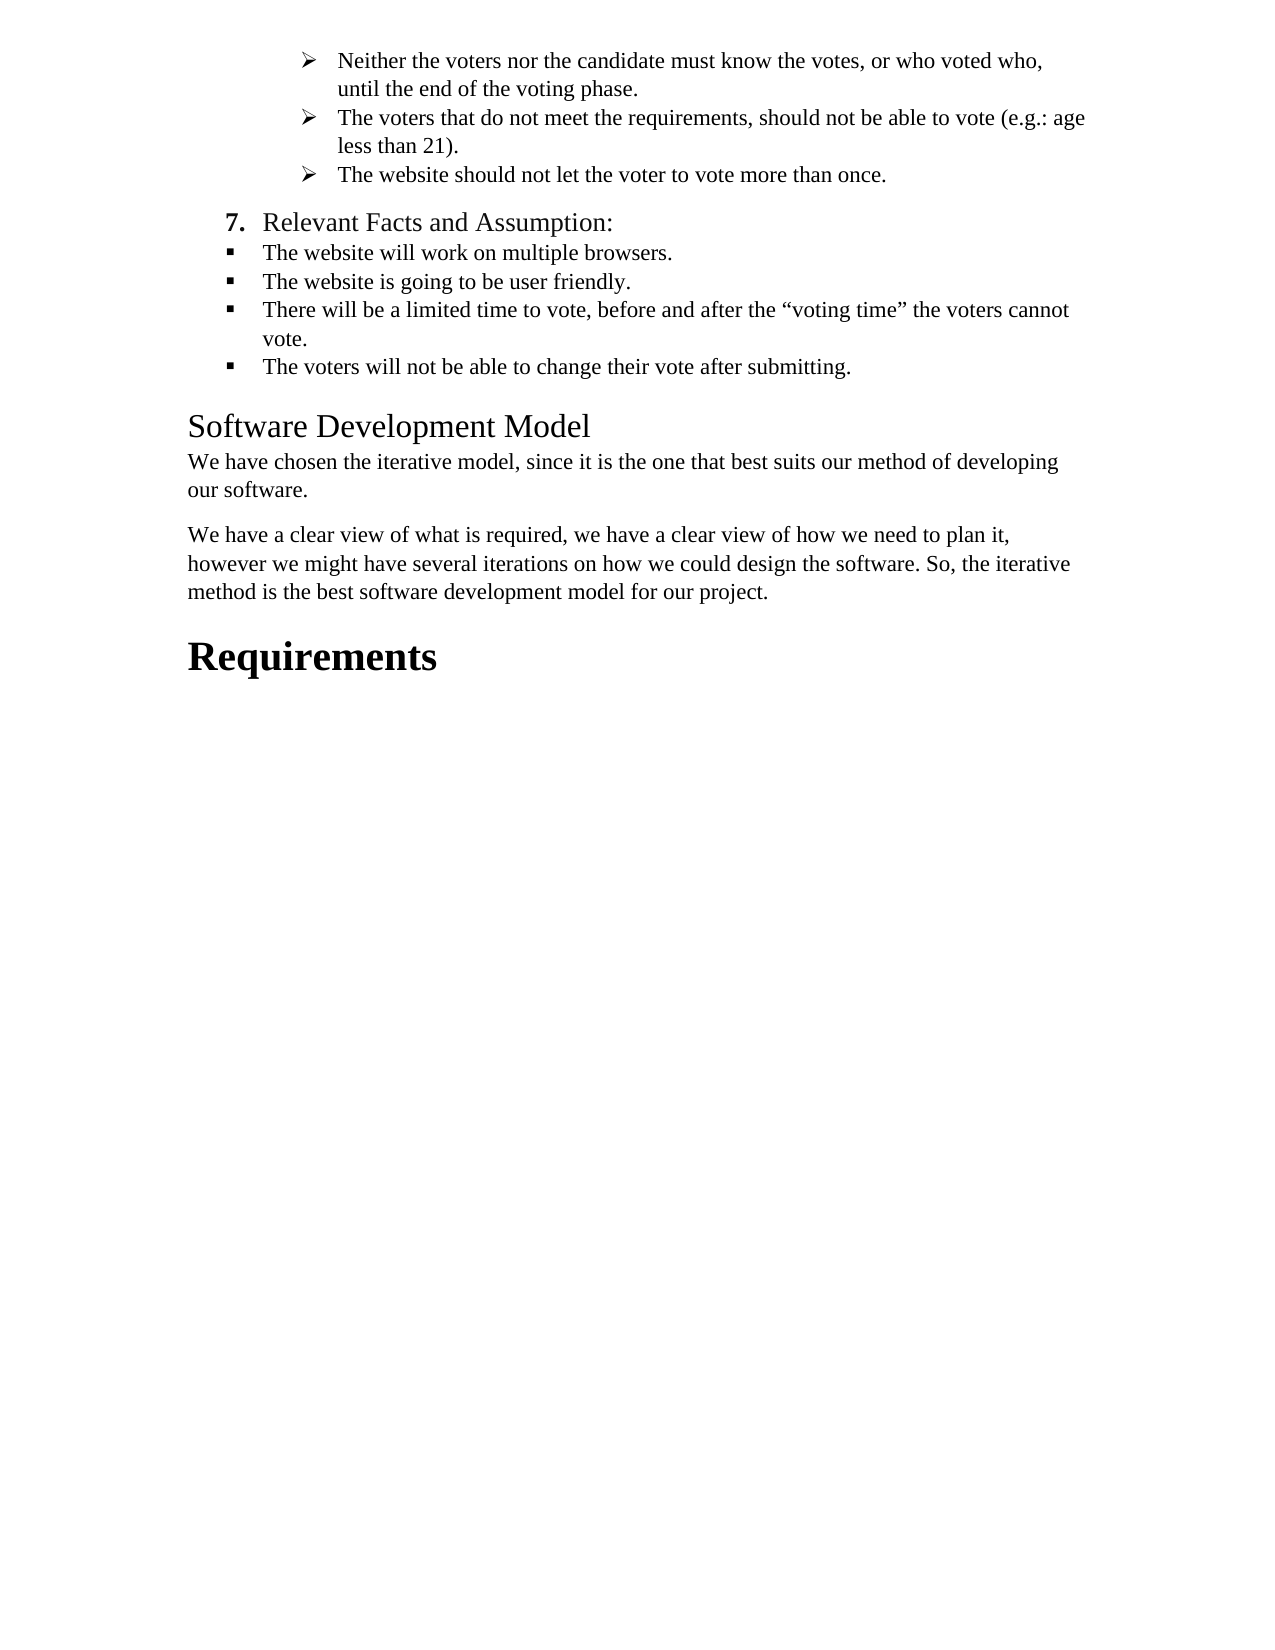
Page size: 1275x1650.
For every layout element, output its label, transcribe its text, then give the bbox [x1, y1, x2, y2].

list The website will work on multiple browsers. [225, 239, 1087, 266]
list There will be a limited time to vote, before and after the “voting time” the voters cannot vote. [225, 296, 1087, 351]
text We have chosen the iterative model, since it is the one that best suits our method of developing our software. [187, 448, 1087, 503]
subtitle Relevant Facts and Assumption: [225, 206, 1087, 237]
subtitle Software Development Model [187, 406, 1087, 445]
subtitle Requirements [187, 632, 1087, 679]
list The voters that do not meet the requirements, should not be able to vote (e.g.: age less than 21). [300, 104, 1087, 158]
list The voters will not be able to change their vote after submitting. [225, 353, 1087, 379]
list The website should not let the voter to vote more than once. [300, 161, 1087, 187]
list The website is going to be user friendly. [225, 268, 1087, 294]
text We have a clear view of what is required, we have a clear view of how we need to plan it, however we might have several iterations on how we could design the software. So, the iterative method is the best software development model for our project. [187, 521, 1087, 604]
list Neither the voters nor the candidate must know the votes, or who voted who, until the end of the voting phase. [300, 47, 1087, 102]
